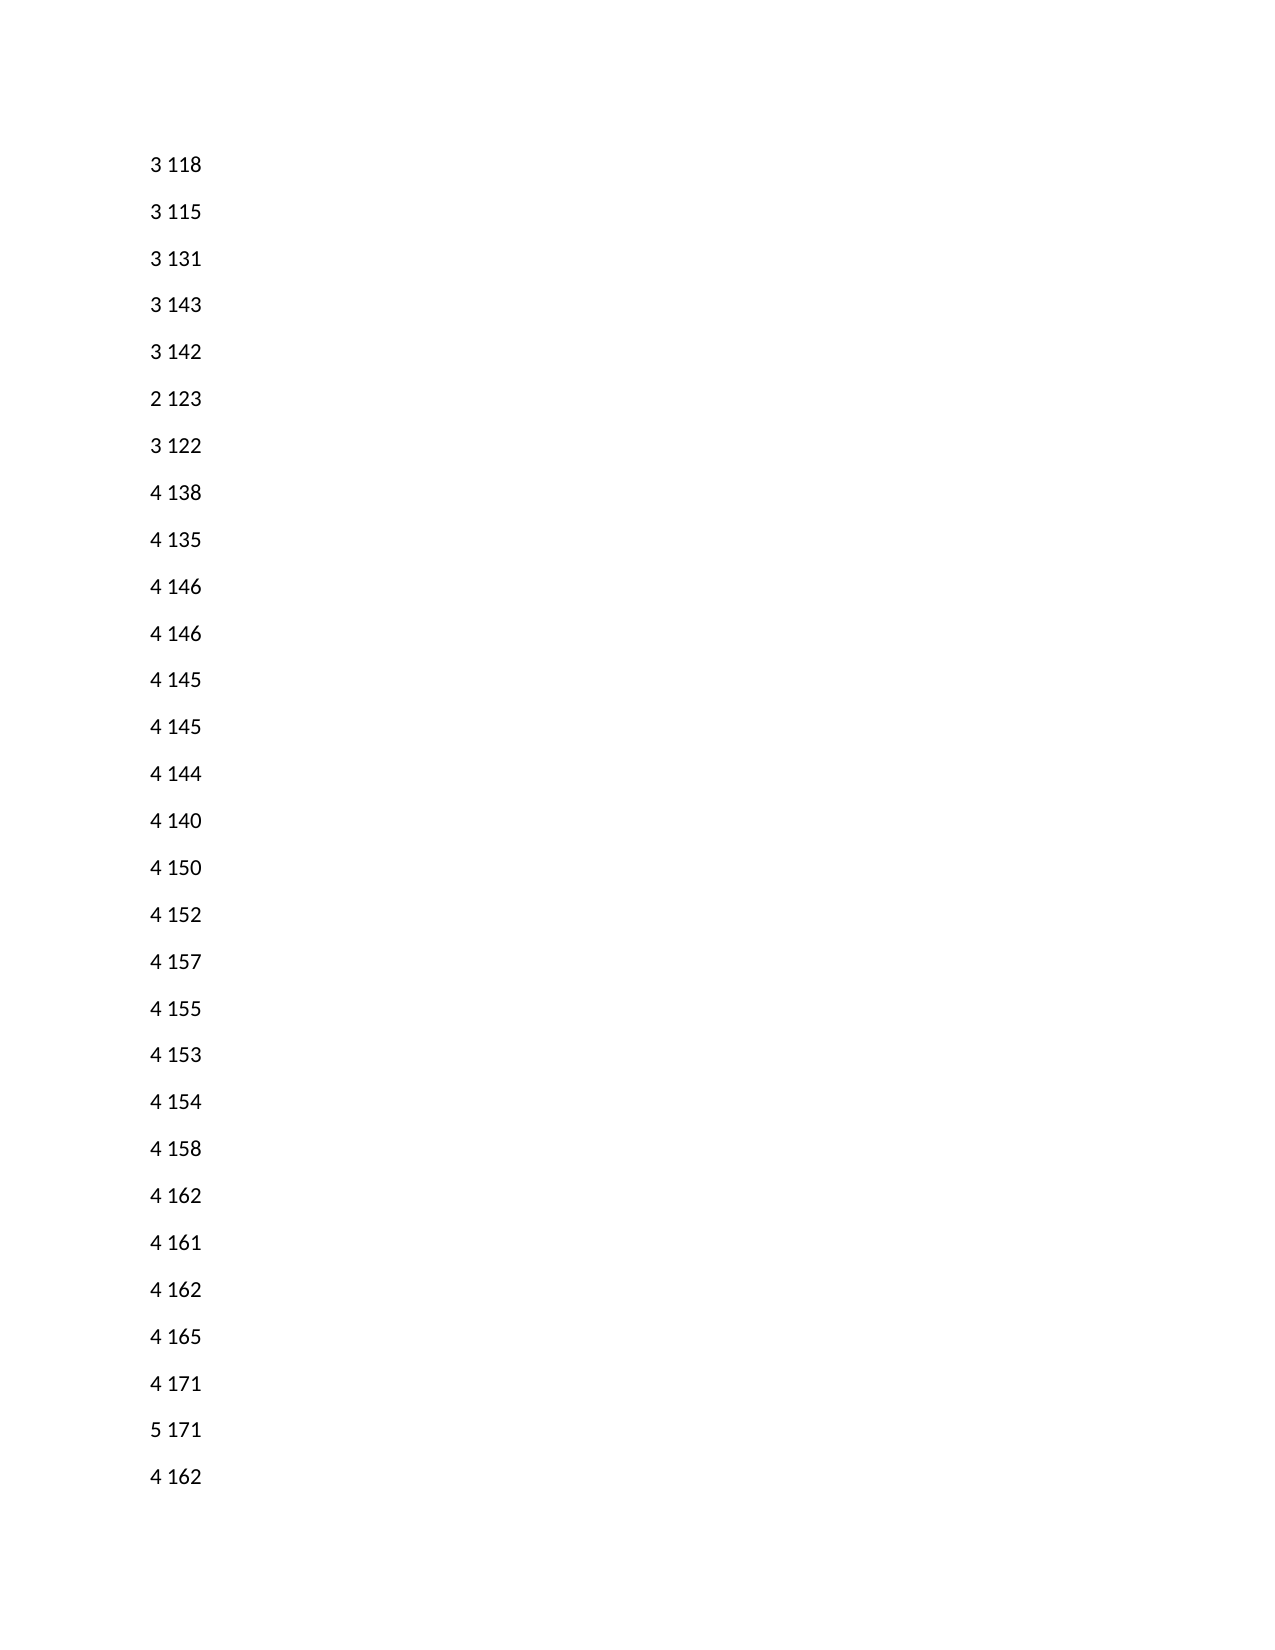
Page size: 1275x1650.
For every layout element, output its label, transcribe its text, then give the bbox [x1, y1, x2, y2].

text 4 138 [150, 478, 1125, 506]
text 4 152 [150, 900, 1125, 928]
text 4 165 [150, 1322, 1125, 1350]
text 4 145 [150, 712, 1125, 741]
text 4 155 [150, 994, 1125, 1022]
text 4 158 [150, 1134, 1125, 1162]
text 4 162 [150, 1181, 1125, 1209]
text 4 144 [150, 759, 1125, 787]
text 4 157 [150, 947, 1125, 975]
text 3 115 [150, 197, 1125, 225]
text 3 118 [150, 150, 1125, 178]
text 3 143 [150, 291, 1125, 319]
text 4 150 [150, 853, 1125, 881]
text 4 145 [150, 666, 1125, 694]
text 4 153 [150, 1041, 1125, 1069]
text 4 171 [150, 1369, 1125, 1397]
text 5 171 [150, 1416, 1125, 1444]
text 4 162 [150, 1462, 1125, 1491]
text 4 146 [150, 572, 1125, 600]
text 4 161 [150, 1228, 1125, 1256]
text 3 131 [150, 244, 1125, 272]
text 4 162 [150, 1275, 1125, 1303]
text 3 122 [150, 431, 1125, 459]
text 4 146 [150, 619, 1125, 647]
text 4 140 [150, 806, 1125, 834]
text 3 142 [150, 337, 1125, 366]
text 4 135 [150, 525, 1125, 553]
text 2 123 [150, 384, 1125, 412]
text 4 154 [150, 1087, 1125, 1116]
